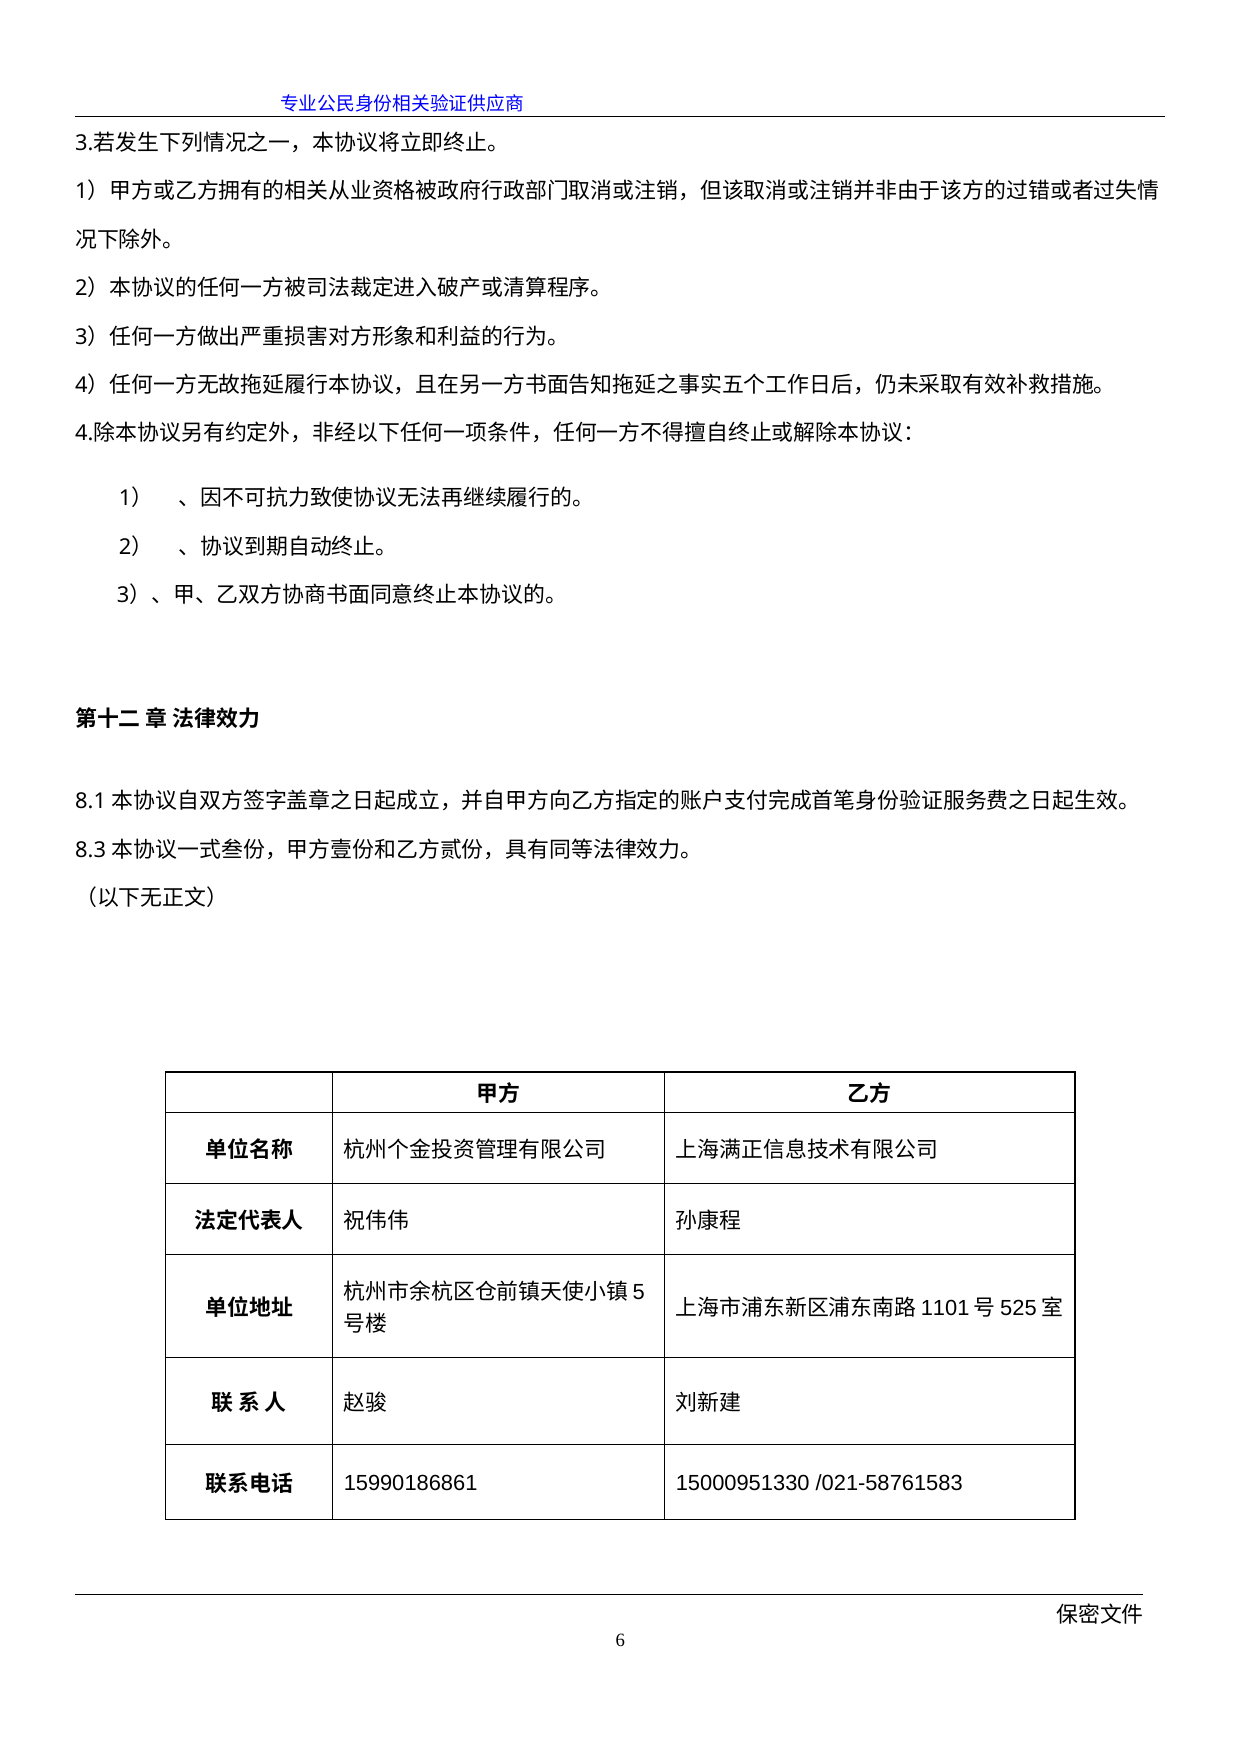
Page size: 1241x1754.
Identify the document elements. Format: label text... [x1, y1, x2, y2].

table_header [166, 1073, 332, 1112]
table_cell 15000951330 /021-58761583 [665, 1445, 1074, 1519]
text 3.若发生下列情况之一，本协议将立即终止。 [75, 124, 1165, 157]
text 4）任何一方无故拖延履行本协议，且在另一方书面告知拖延之事实五个工作日后，仍未采取有效补救措施。 [75, 367, 1165, 399]
table_cell 单位名称 [166, 1113, 332, 1183]
table_cell 联系电话 [166, 1445, 332, 1519]
text 1）甲方或乙方拥有的相关从业资格被政府行政部门取消或注销，但该取消或注销并非由于该方的过错或者过失情况下除外。 [75, 173, 1165, 254]
subtitle 第十二 章 法律效力 [75, 700, 1165, 733]
text 8.3 本协议一式叁份，甲方壹份和乙方贰份，具有同等法律效力。 [75, 831, 1165, 864]
text 2）本协议的任何一方被司法裁定进入破产或清算程序。 [75, 270, 1165, 302]
list 、因不可抗力致使协议无法再继续履行的。 [119, 479, 1165, 512]
table_cell 祝伟伟 [333, 1184, 664, 1254]
text 8.1 本协议自双方签字盖章之日起成立，并自甲方向乙方指定的账户支付完成首笔身份验证服务费之日起生效。 [75, 783, 1165, 815]
table_cell 赵骏 [333, 1358, 664, 1444]
table_cell 杭州个金投资管理有限公司 [333, 1113, 664, 1183]
table_cell 上海满正信息技术有限公司 [665, 1113, 1074, 1183]
text 3）任何一方做出严重损害对方形象和利益的行为。 [75, 318, 1165, 351]
table_cell 法定代表人 [166, 1184, 332, 1254]
table_header 甲方 [333, 1073, 664, 1112]
table_cell 15990186861 [333, 1445, 664, 1519]
text 4.除本协议另有约定外，非经以下任何一项条件，任何一方不得擅自终止或解除本协议： [75, 415, 1165, 447]
table_cell 联 系 人 [166, 1358, 332, 1444]
list 、协议到期自动终止。 [119, 528, 1165, 561]
table_cell 单位地址 [166, 1255, 332, 1357]
text （以下无正文） [75, 879, 1165, 912]
table_header 乙方 [665, 1073, 1074, 1112]
text 3）、甲、乙双方协商书面同意终止本协议的。 [117, 577, 1165, 609]
table_cell 刘新建 [665, 1358, 1074, 1444]
table_cell 杭州市余杭区仓前镇天使小镇5号楼 [333, 1255, 664, 1357]
table_cell 孙康程 [665, 1184, 1074, 1254]
table_cell 上海市浦东新区浦东南路1101号525室 [665, 1255, 1074, 1357]
